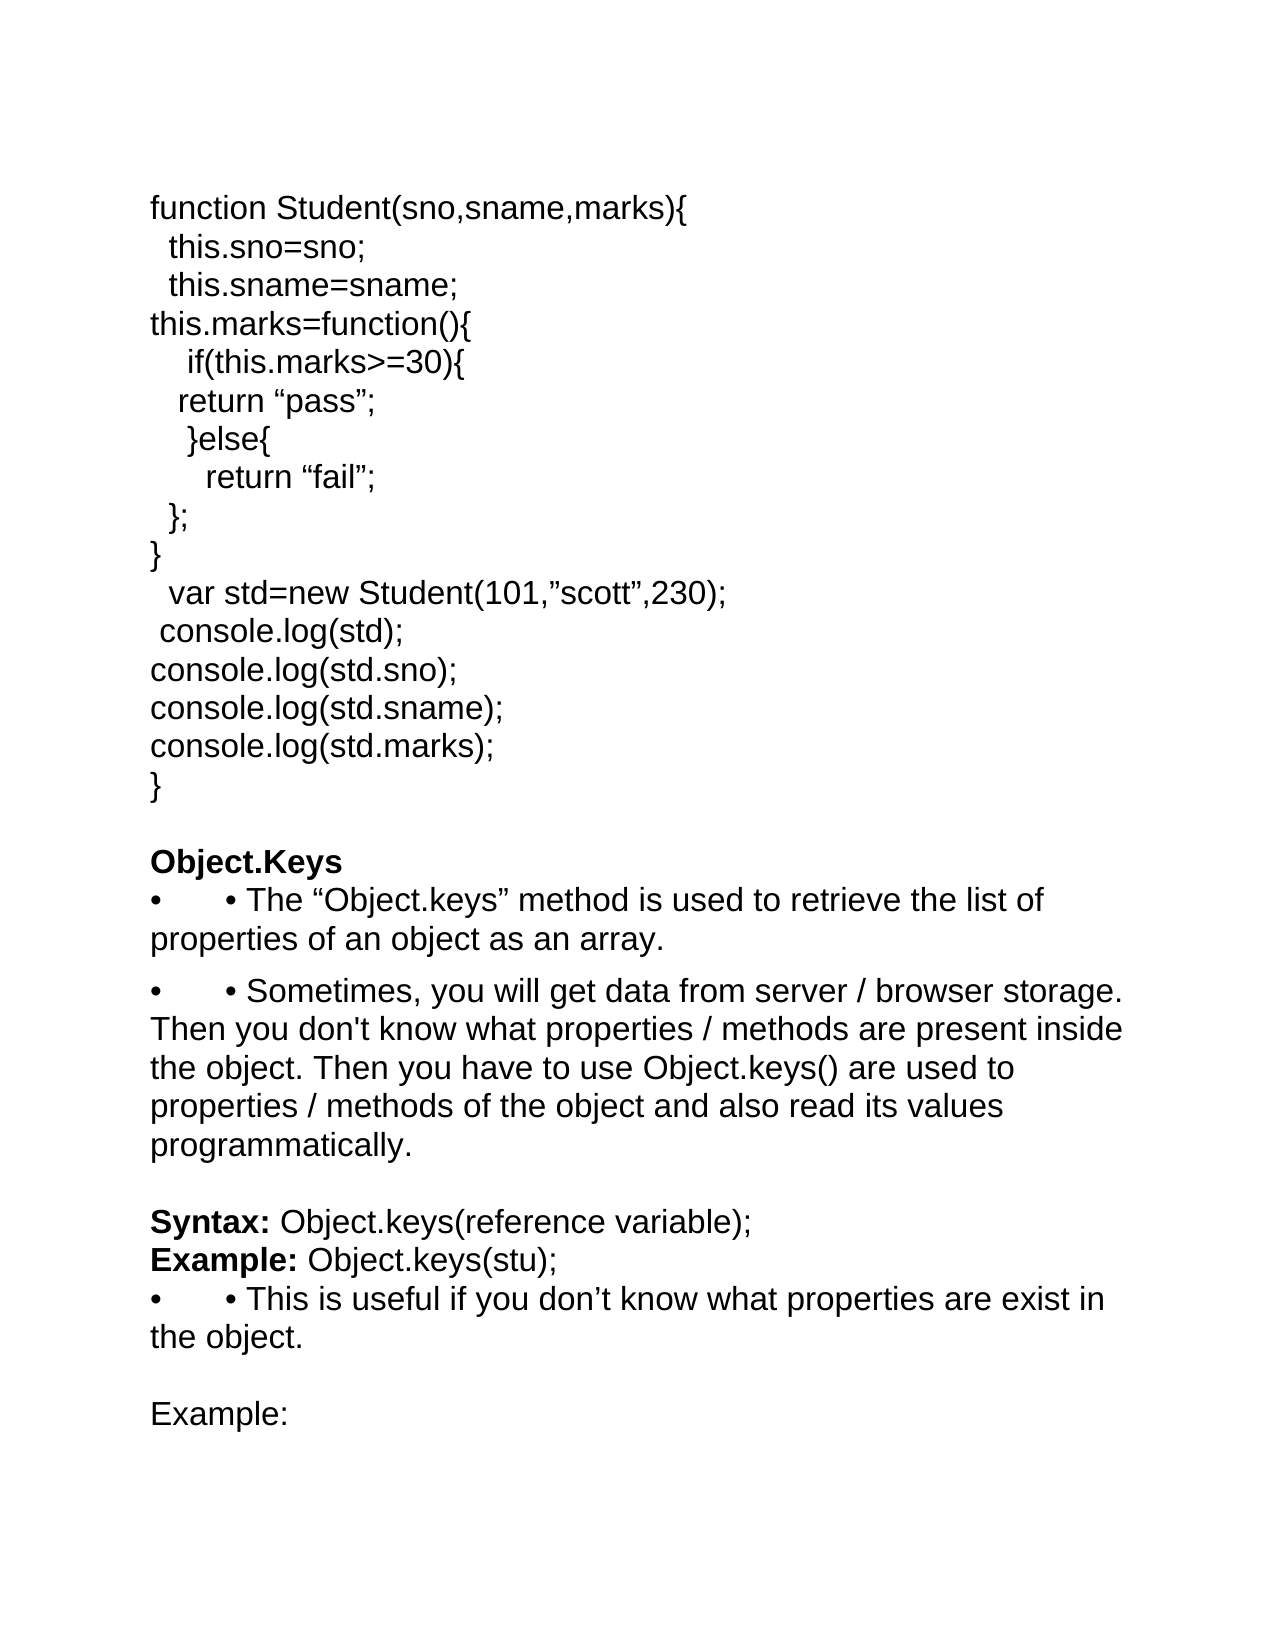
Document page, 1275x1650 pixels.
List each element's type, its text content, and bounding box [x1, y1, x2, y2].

text console.log(std.sno); [150, 650, 1125, 688]
text Example: Object.keys(stu); [150, 1240, 1125, 1278]
text console.log(std); [150, 611, 1125, 650]
text console.log(std.marks); [150, 727, 1125, 765]
text this.marks=function(){ [150, 304, 1125, 342]
list • The “Object.keys” method is used to retrieve the list of properties of an object as an array. [150, 880, 1125, 957]
list • Sometimes, you will get data from server / browser storage. Then you don't know what properties / methods are present inside the object. Then you have to use Object.keys() are used to properties / methods of the object and also read its values programmatically. [150, 971, 1125, 1163]
text }else{ [150, 419, 1125, 457]
text Syntax: Object.keys(reference variable); [150, 1202, 1125, 1240]
list • This is useful if you don’t know what properties are exist in the object. [150, 1278, 1125, 1355]
text } [150, 765, 1125, 803]
text Object.Keys [150, 842, 1125, 880]
text this.sno=sno; [150, 227, 1125, 265]
text var std=new Student(101,”scott”,230); [150, 573, 1125, 611]
text console.log(std.sname); [150, 688, 1125, 727]
text Example: [150, 1394, 1125, 1432]
text } [150, 534, 1125, 573]
text }; [150, 496, 1125, 534]
text if(this.marks>=30){ [150, 342, 1125, 381]
text return “pass”; [150, 381, 1125, 419]
text this.sname=sname; [150, 265, 1125, 304]
text function Student(sno,sname,marks){ [150, 188, 1125, 227]
text return “fail”; [150, 457, 1125, 496]
